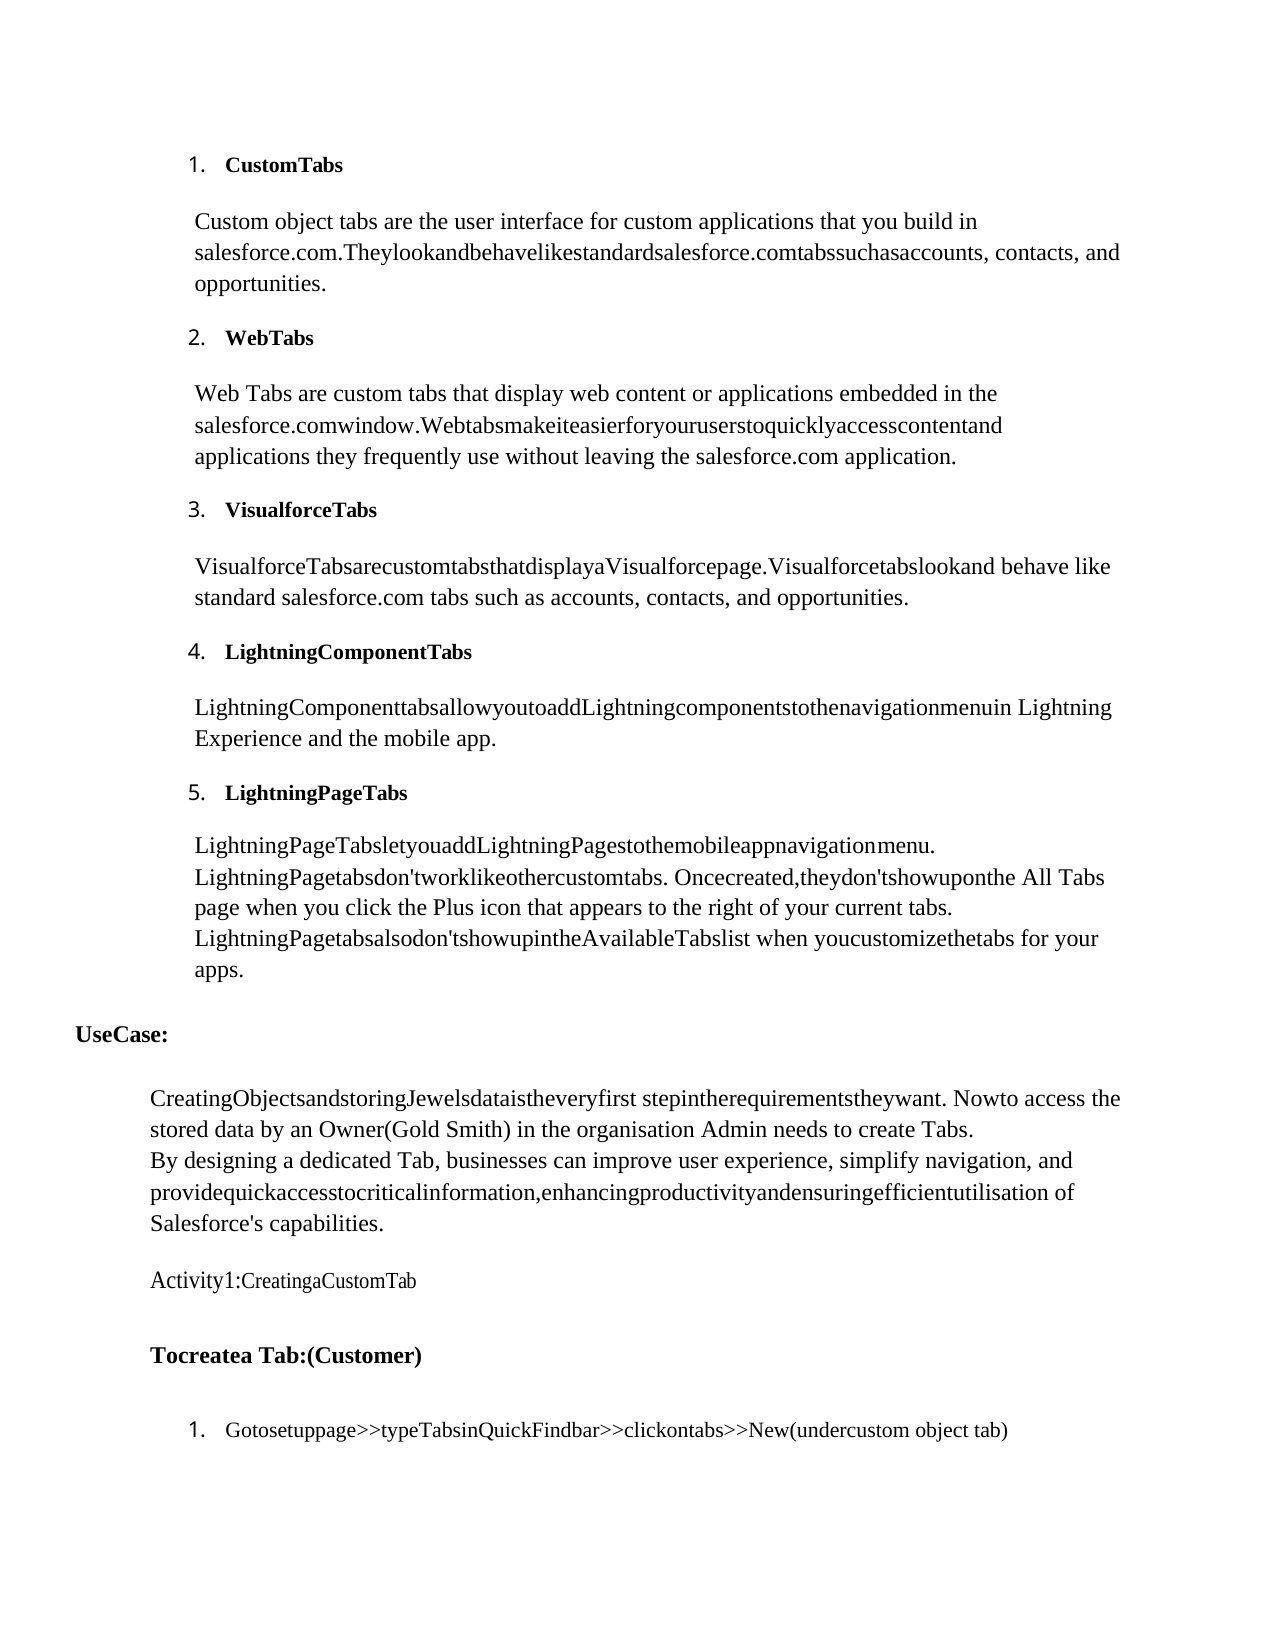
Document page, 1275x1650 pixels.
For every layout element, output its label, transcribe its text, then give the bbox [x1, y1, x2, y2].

text VisualforceTabsarecustomtabsthatdisplayaVisualforcepage.Visualforcetabslookand behave like standard salesforce.com tabs such as accounts, contacts, and opportunities. [194, 552, 1125, 610]
text UseCase: [75, 1020, 1200, 1047]
text Activity1:CreatingaCustomTab [150, 1265, 1200, 1293]
text LightningPageTabsletyouaddLightningPagestothemobileappnavigationmenu. [194, 832, 1200, 859]
text Tocreatea Tab:(Customer) [150, 1341, 1200, 1369]
text LightningPagetabsdon'tworklikeothercustomtabs. Oncecreated,theydon'tshowuponthe All Tabs page when you click the Plus icon that appears to the right of your current tabs. [194, 863, 1125, 921]
list VisualforceTabs [188, 494, 1200, 524]
text Custom object tabs are the user interface for custom applications that you build in salesforce.com.Theylookandbehavelikestandardsalesforce.comtabssuchasaccounts, contacts, and opportunities. [194, 207, 1125, 297]
text By designing a dedicated Tab, businesses can improve user experience, simplify navigation, and providequickaccesstocriticalinformation,enhancingproductivityandensuringefficientutilisation of Salesforce's capabilities. [150, 1146, 1104, 1236]
text CreatingObjectsandstoringJewelsdataistheveryfirst stepintherequirementstheywant. Nowto access the stored data by an Owner(Gold Smith) in the organisation Admin needs to create Tabs. [150, 1084, 1125, 1143]
list LightningPageTabs [188, 777, 1200, 807]
list WebTabs [188, 322, 1200, 352]
text LightningComponenttabsallowyoutoaddLightningcomponentstothenavigationmenuin Lightning Experience and the mobile app. [194, 693, 1125, 752]
list LightningComponentTabs [188, 636, 1200, 666]
list CustomTabs [188, 149, 1200, 179]
list Gotosetuppage>>typeTabsinQuickFindbar>>clickontabs>>New(undercustom object tab) [188, 1414, 1083, 1443]
text LightningPagetabsalsodon'tshowupintheAvailableTabslist when youcustomizethetabs for your apps. [194, 924, 1104, 982]
text Web Tabs are custom tabs that display web content or applications embedded in the salesforce.comwindow.Webtabsmakeiteasierforyouruserstoquicklyaccesscontentand applications they frequently use without leaving the salesforce.com application. [194, 379, 1125, 469]
